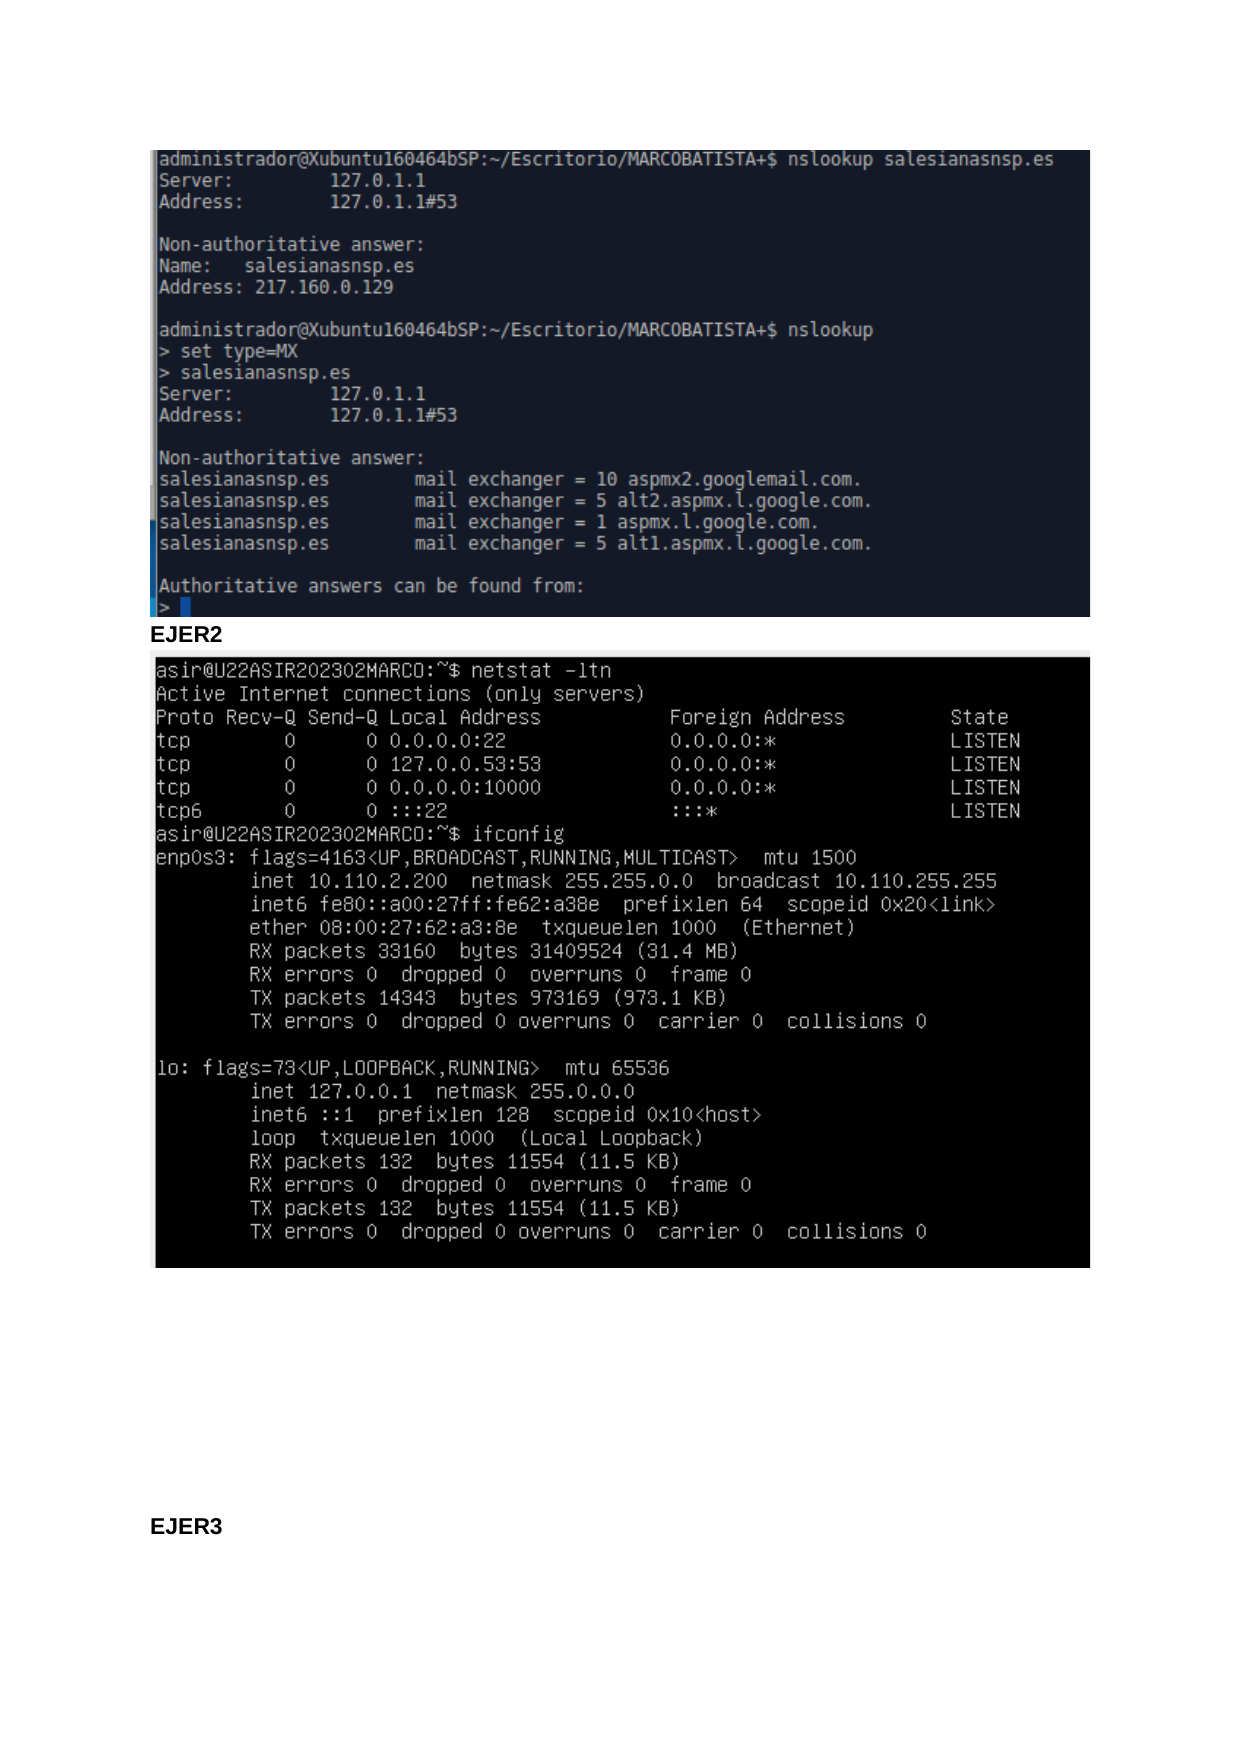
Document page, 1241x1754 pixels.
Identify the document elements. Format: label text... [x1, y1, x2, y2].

picture [150, 150, 1091, 617]
text EJER3 [150, 1513, 1090, 1539]
picture [150, 650, 1091, 1268]
text EJER2 [150, 621, 1090, 647]
